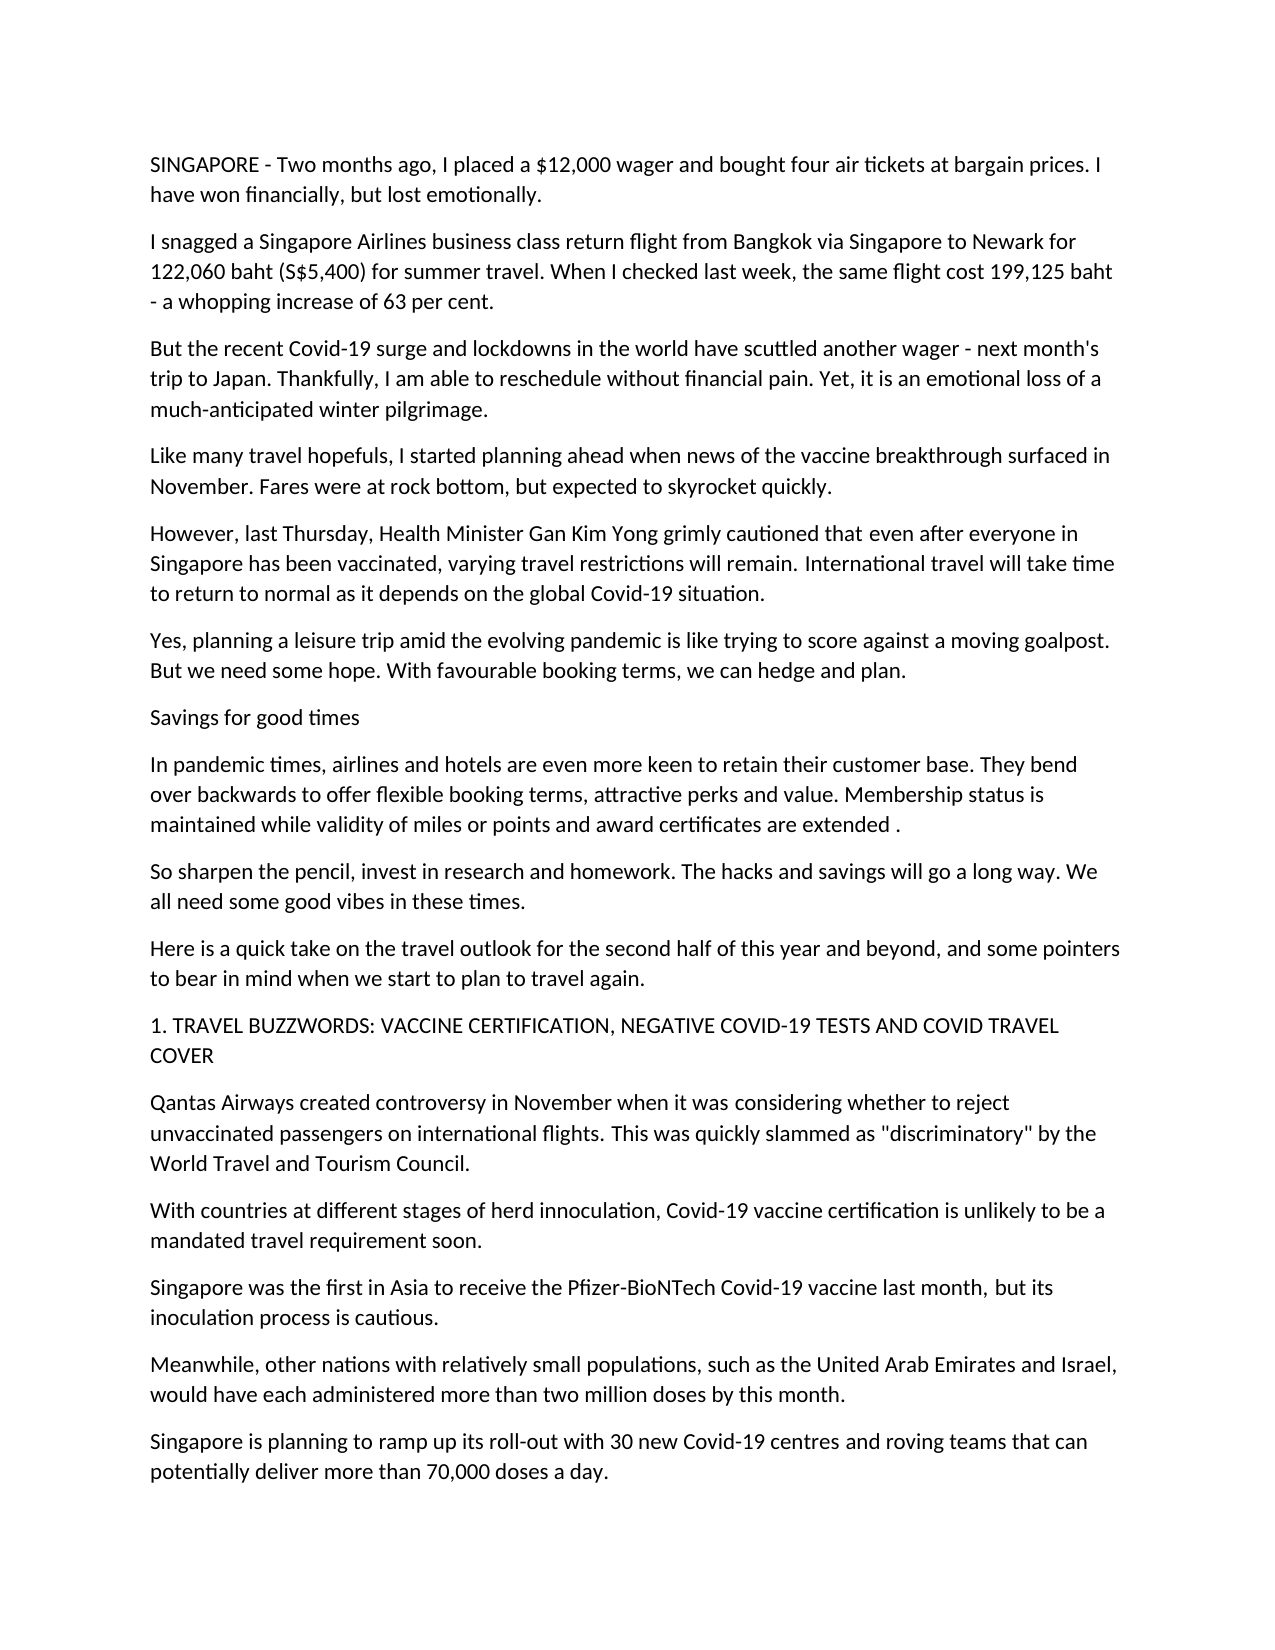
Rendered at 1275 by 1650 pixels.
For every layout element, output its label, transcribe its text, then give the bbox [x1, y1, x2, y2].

text In pandemic times, airlines and hotels are even more keen to retain their customer base. They bend over backwards to offer flexible booking terms, attractive perks and value. Membership status is maintained while validity of miles or points and award certificates are extended . [150, 750, 1125, 838]
text Here is a quick take on the travel outlook for the second half of this year and beyond, and some pointers to bear in mind when we start to plan to travel again. [150, 934, 1125, 993]
text With countries at different stages of herd innoculation, Covid-19 vaccine certification is unlikely to be a mandated travel requirement soon. [150, 1196, 1125, 1254]
text Savings for good times [150, 703, 1125, 731]
text SINGAPORE - Two months ago, I placed a $12,000 wager and bought four air tickets at bargain prices. I have won financially, but lost emotionally. [150, 150, 1125, 208]
text Singapore was the first in Asia to receive the Pfizer-BioNTech Covid-19 vaccine last month, but its inoculation process is cautious. [150, 1273, 1125, 1331]
text Qantas Airways created controversy in November when it was considering whether to reject unvaccinated passengers on international flights. This was quickly slammed as "discriminatory" by the World Travel and Tourism Council. [150, 1088, 1125, 1177]
text Meanwhile, other nations with relatively small populations, such as the United Arab Emirates and Israel, would have each administered more than two million doses by this month. [150, 1350, 1125, 1408]
text But the recent Covid-19 surge and lockdowns in the world have scuttled another wager - next month's trip to Japan. Thankfully, I am able to reschedule without financial pain. Yet, it is an emotional loss of a much-anticipated winter pilgrimage. [150, 334, 1125, 423]
text I snagged a Singapore Airlines business class return flight from Bangkok via Singapore to Newark for 122,060 baht (S$5,400) for summer travel. When I checked last week, the same flight cost 199,125 baht - a whopping increase of 63 per cent. [150, 227, 1125, 316]
text Singapore is planning to ramp up its roll-out with 30 new Covid-19 centres and roving teams that can potentially deliver more than 70,000 doses a day. [150, 1427, 1125, 1485]
text 1. TRAVEL BUZZWORDS: VACCINE CERTIFICATION, NEGATIVE COVID-19 TESTS AND COVID TRAVEL COVER [150, 1011, 1125, 1070]
text Like many travel hopefuls, I started planning ahead when news of the vaccine breakthrough surfaced in November. Fares were at rock bottom, but expected to skyrocket quickly. [150, 442, 1125, 500]
text However, last Thursday, Health Minister Gan Kim Yong grimly cautioned that even after everyone in Singapore has been vaccinated, varying travel restrictions will remain. International travel will take time to return to normal as it depends on the global Covid-19 situation. [150, 519, 1125, 607]
text So sharpen the pencil, invest in research and homework. The hacks and savings will go a long way. We all need some good vibes in these times. [150, 857, 1125, 916]
text Yes, planning a leisure trip amid the evolving pandemic is like trying to score against a moving goalpost. But we need some hope. With favourable booking terms, we can hedge and plan. [150, 626, 1125, 684]
